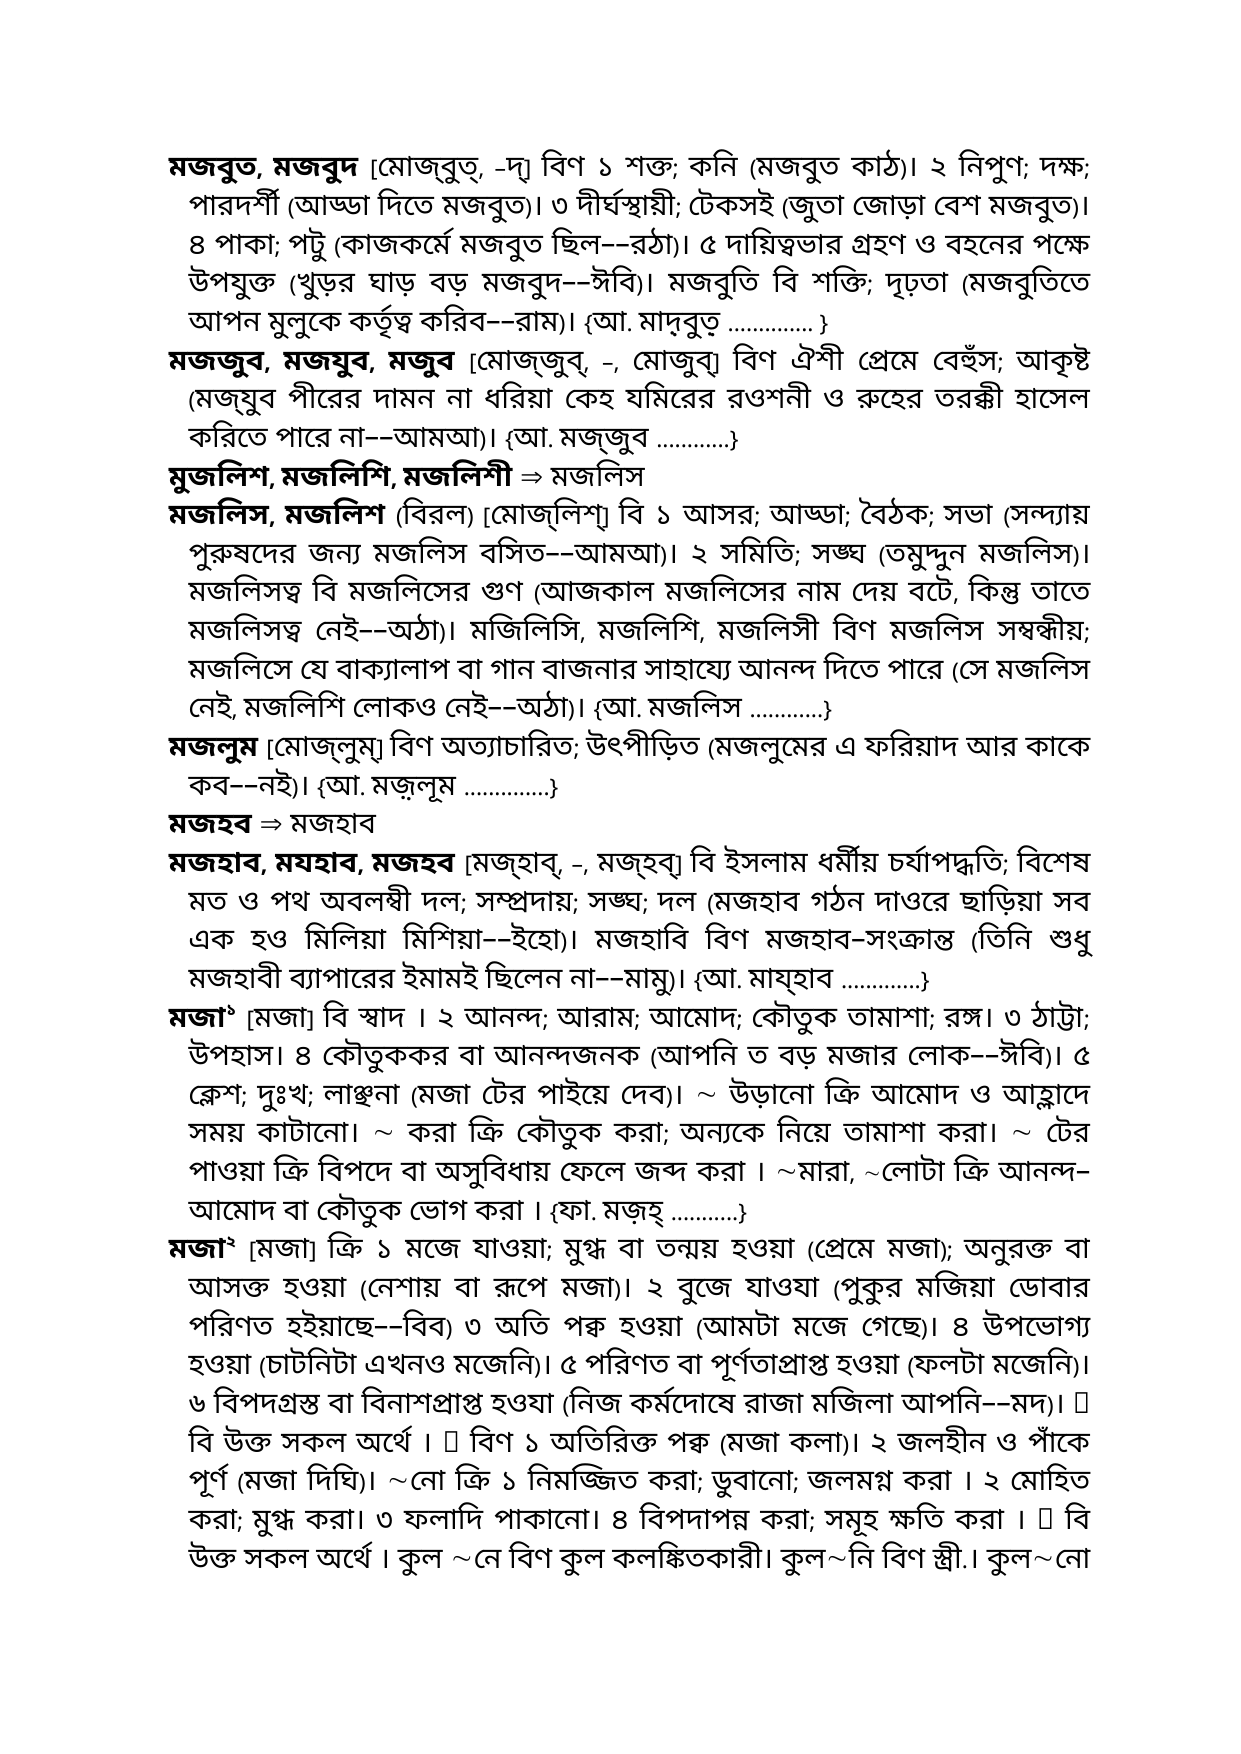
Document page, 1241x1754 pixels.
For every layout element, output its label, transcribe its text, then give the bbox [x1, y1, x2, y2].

text মজলুম [মোজ্‌লুম্‌] বিণ অত্যাচারিত; উৎপীড়িত (মজলুমের এ ফরিয়াদ আর কাকে কব––নই)। {আ. মজ়়লূম ..............} [169, 730, 1090, 807]
text মুজলিশ, মজলিশি, মজলিশী মজলিস [169, 459, 1090, 498]
text মজবুত, মজবুদ [মোজ্‌বুত্‌, –দ্‌] বিণ ১ শক্ত; কনি (মজবুত কাঠ)। ২ নিপুণ; দক্ষ; পারদর্শী (আড্ডা দিতে মজবুত)। ৩ দীর্ঘস্থায়ী; টেকসই (জুতা জোড়া বেশ মজবুত)। ৪ পাকা; পটু (কাজকর্মে মজবুত ছিল––রঠা)। ৫ দায়িত্বভার গ্রহণ ও বহনের পক্ষে উপযুক্ত (খুড়র ঘাড় বড় মজবুদ––ঈবি)। মজবুতি বি শক্তি; দৃঢ়তা (মজবুতিতে আপন মুলুকে কর্তৃত্ব করিব––রাম)। {আ. মাদ়়বুত়় .............. } [169, 150, 1090, 343]
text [169, 1232, 1090, 1580]
text মজজুব, মজযুব, মজুব [মোজ্‌জুব্‌, –, মোজুব্‌] বিণ ঐশী প্রেমে বেহুঁস; আকৃষ্ট (মজ্‌যুব পীরের দামন না ধরিয়া কেহ যমিরের রওশনী ও রুহের তরক্কী হাসেল করিতে পারে না––আমআ)। {আ. মজ্‌জুব ............} [169, 343, 1090, 459]
text মজহব মজহাব [169, 807, 1090, 846]
text মজলিস, মজলিশ (বিরল) [মোজ্‌লিশ্‌] বি ১ আসর; আড্ডা; বৈঠক; সভা (সন্দ্যায় পুরুষদের জন্য মজলিস বসিত––আমআ)। ২ সমিতি; সঙ্ঘ (তমুদ্দুন মজলিস)। মজলিসত্ব বি মজলিসের গুণ (আজকাল মজলিসের নাম দেয় বটে, কিন্তু তাতে মজলিসত্ব নেই––অঠা)। মজিলিসি, মজলিশি, মজলিসী বিণ মজলিস সম্বন্ধীয়; মজলিসে যে বাক্যালাপ বা গান বাজনার সাহায্যে আনন্দ দিতে পারে (সে মজলিস নেই, মজলিশি লোকও নেই––অঠা)। {আ. মজলিস ............} [169, 498, 1090, 730]
text মজা১ [মজা] বি স্বাদ । ২ আনন্দ; আরাম; আমোদ; কৌতুক তামাশা; রঙ্গ। ৩ ঠাট্টা; উপহাস। ৪ কৌতুককর বা আনন্দজনক (আপনি ত বড় মজার লোক––ঈবি)। ৫ ক্লেশ; দুঃখ; লাঞ্ছনা (মজা টের পাইয়ে দেব)। উড়ানো ক্রি আমোদ ও আহ্লাদে সময় কাটানো। করা ক্রি কৌতুক করা; অন্যকে নিয়ে তামাশা করা। টের পাওয়া ক্রি বিপদে বা অসুবিধায় ফেলে জব্দ করা । মারা, লোটা ক্রি আনন্দ–আমোদ বা কৌতুক ভোগ করা । {ফা. মজ়হ্ ...........} [169, 1000, 1090, 1232]
text মজহাব, মযহাব, মজহব [মজ্‌হাব্‌, –, মজ্‌হব্‌] বি ইসলাম ধর্মীয় চর্যাপদ্ধতি; বিশেষ মত ও পথ অবলম্বী দল; সম্প্রদায়; সঙ্ঘ; দল (মজহাব গঠন দাওরে ছাড়িয়া সব এক হও মিলিয়া মিশিয়া––ইহো)। মজহাবি বিণ মজহাব–সংক্রান্ত (তিনি শুধু মজহাবী ব্যাপারের ইমামই ছিলেন না––মামু)। {আ. মায্‌হাব .............} [169, 846, 1090, 1000]
